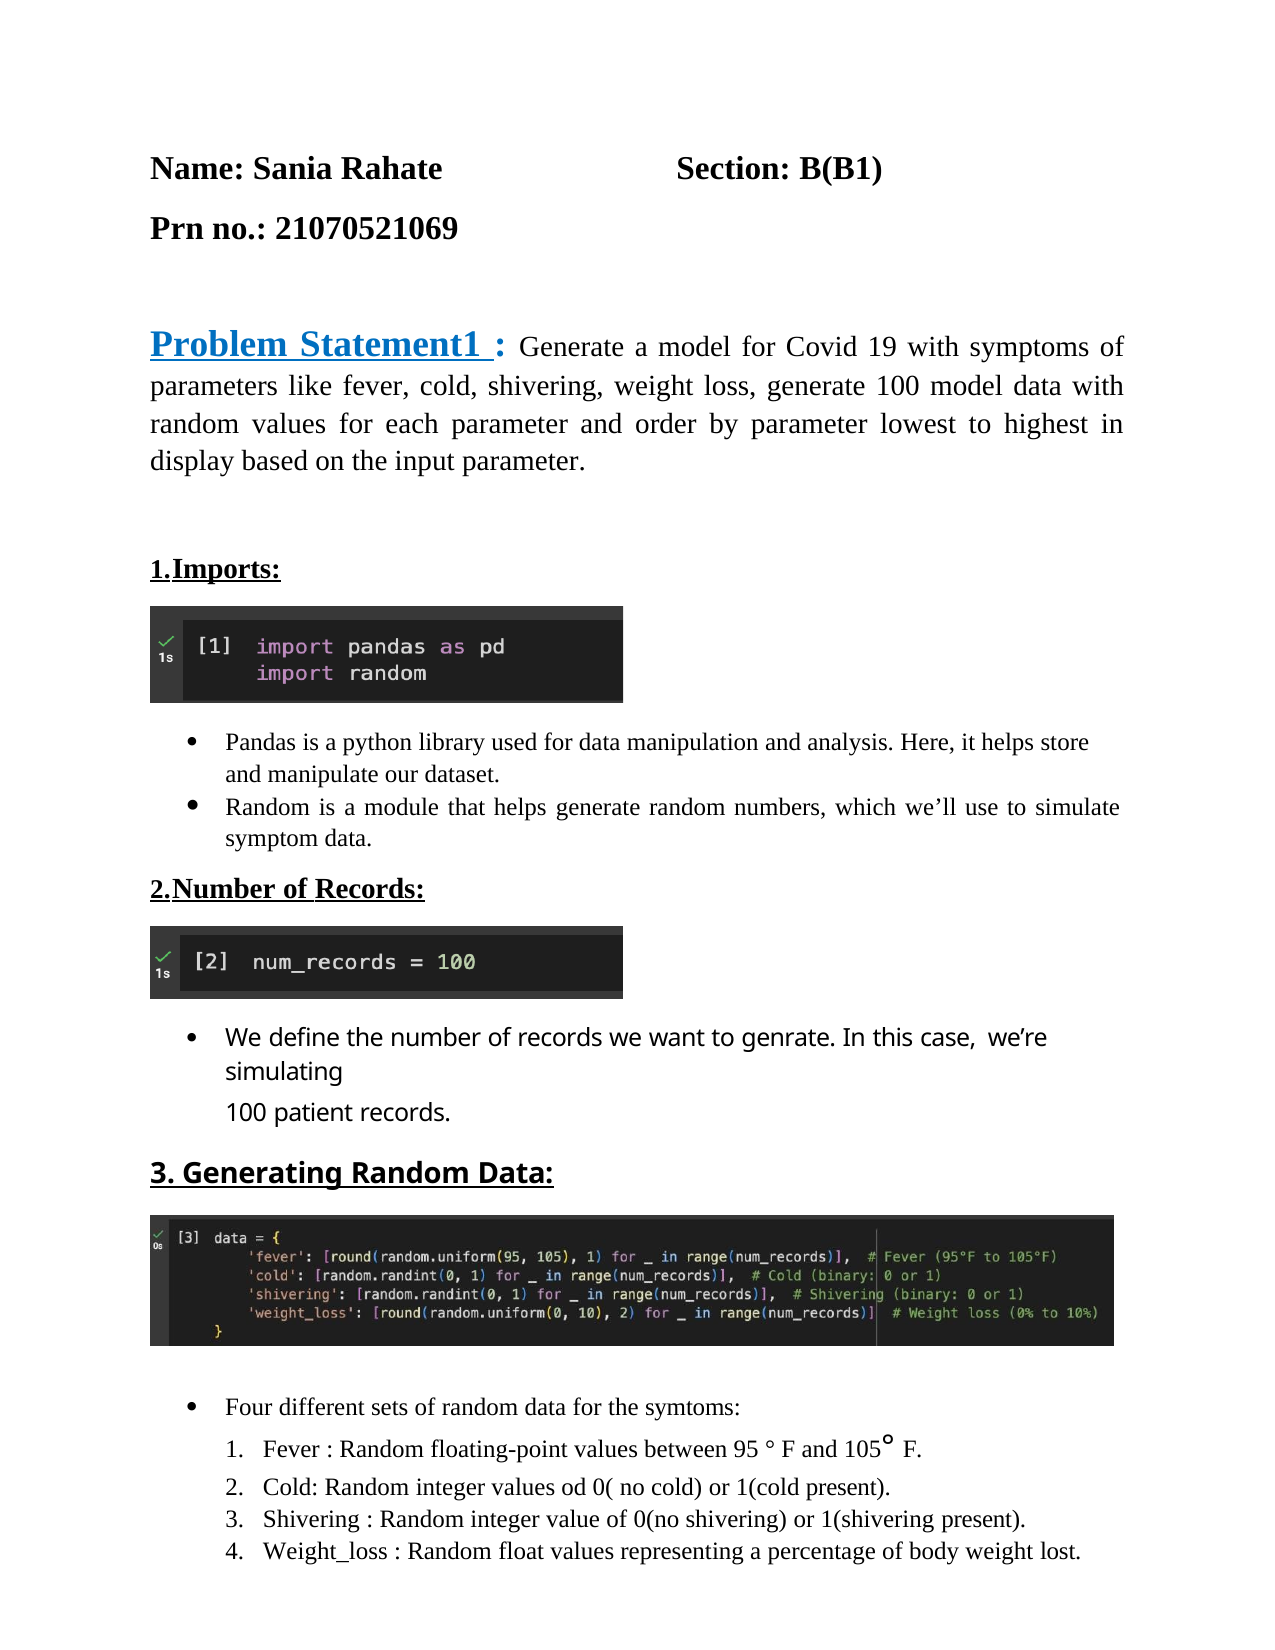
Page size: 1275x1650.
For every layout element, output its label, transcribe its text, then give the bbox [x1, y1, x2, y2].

list We define the number of records we want to genrate. In this case, we’re simulating [187, 946, 1137, 1088]
list Weight_loss : Random float values representing a percentage of body weight lost. [225, 1536, 1137, 1565]
text 100 patient records. [225, 1095, 1137, 1129]
title Name: Sania Rahate Section: B(B1) Prn no.: 21070521069 [150, 149, 883, 246]
list Cold: Random integer values od 0( no cold) or 1(cold present). [225, 1472, 1137, 1501]
list Pandas is a python library used for data manipulation and analysis. Here, it helps store and manipulate our dataset. [188, 626, 1124, 788]
picture [150, 1215, 1114, 1346]
picture [150, 606, 624, 703]
subtitle Generating Random Data: [150, 1152, 1137, 1192]
list Shivering : Random integer value of 0(no shivering) or 1(shivering present). [225, 1504, 1137, 1533]
picture [150, 926, 623, 999]
list Random is a module that helps generate random numbers, which we’ll use to simulate symptom data. [188, 792, 1124, 852]
list Fever : Random floating-point values between 95 ° F and 105° F. [225, 1424, 1137, 1467]
text Problem Statement1 : Generate a model for Covid 19 with symptoms of parameters like fever, cold, shivering, weight loss, generate 100 model data with random values for each parameter and order by parameter lowest to highest in display based on the input parameter. [150, 322, 1125, 476]
subtitle Imports: [150, 551, 1137, 585]
list Four different sets of random data for the symtoms: [187, 1392, 1137, 1421]
subtitle Number of Records: [150, 871, 1137, 905]
